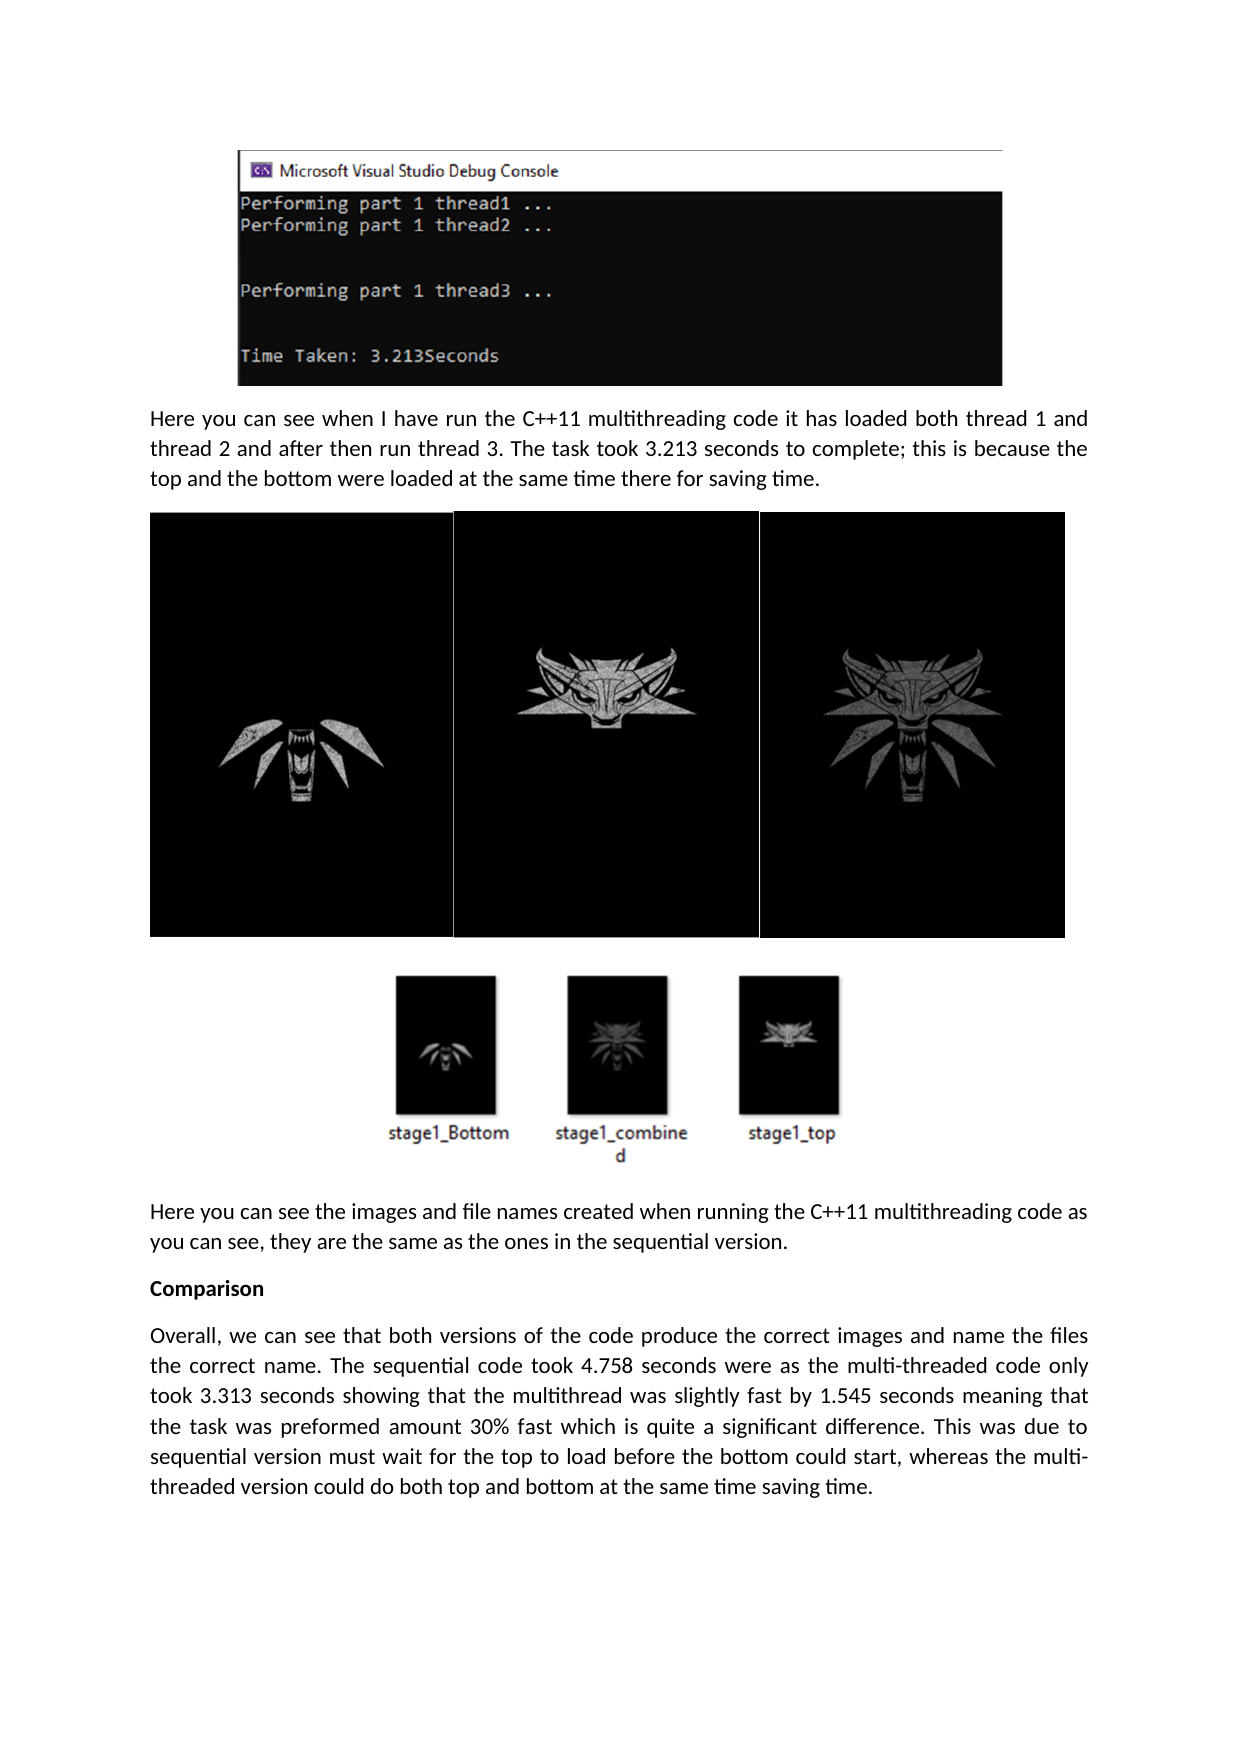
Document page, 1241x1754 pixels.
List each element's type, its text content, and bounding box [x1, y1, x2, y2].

text Here you can see the images and file names created when running the C++11 multithreading code as you can see, they are the same as the ones in the sequential version. [150, 1197, 1090, 1255]
text Comparison [150, 1274, 1090, 1302]
picture [150, 511, 1065, 938]
picture [367, 956, 874, 1179]
picture [237, 150, 1003, 386]
text Here you can see when I have run the C++11 multithreading code it has loaded both thread 1 and thread 2 and after then run thread 3. The task took 3.213 seconds to complete; this is because the top and the bottom were loaded at the same time there for saving time. [150, 404, 1090, 493]
text Overall, we can see that both versions of the code produce the correct images and name the files the correct name. The sequential code took 4.758 seconds were as the multi-threaded code only took 3.313 seconds showing that the multithread was slightly fast by 1.545 seconds meaning that the task was preformed amount 30% fast which is quite a significant difference. This was due to sequential version must wait for the top to load before the bottom could start, whereas the multi-threaded version could do both top and bottom at the same time saving time. [150, 1321, 1090, 1500]
